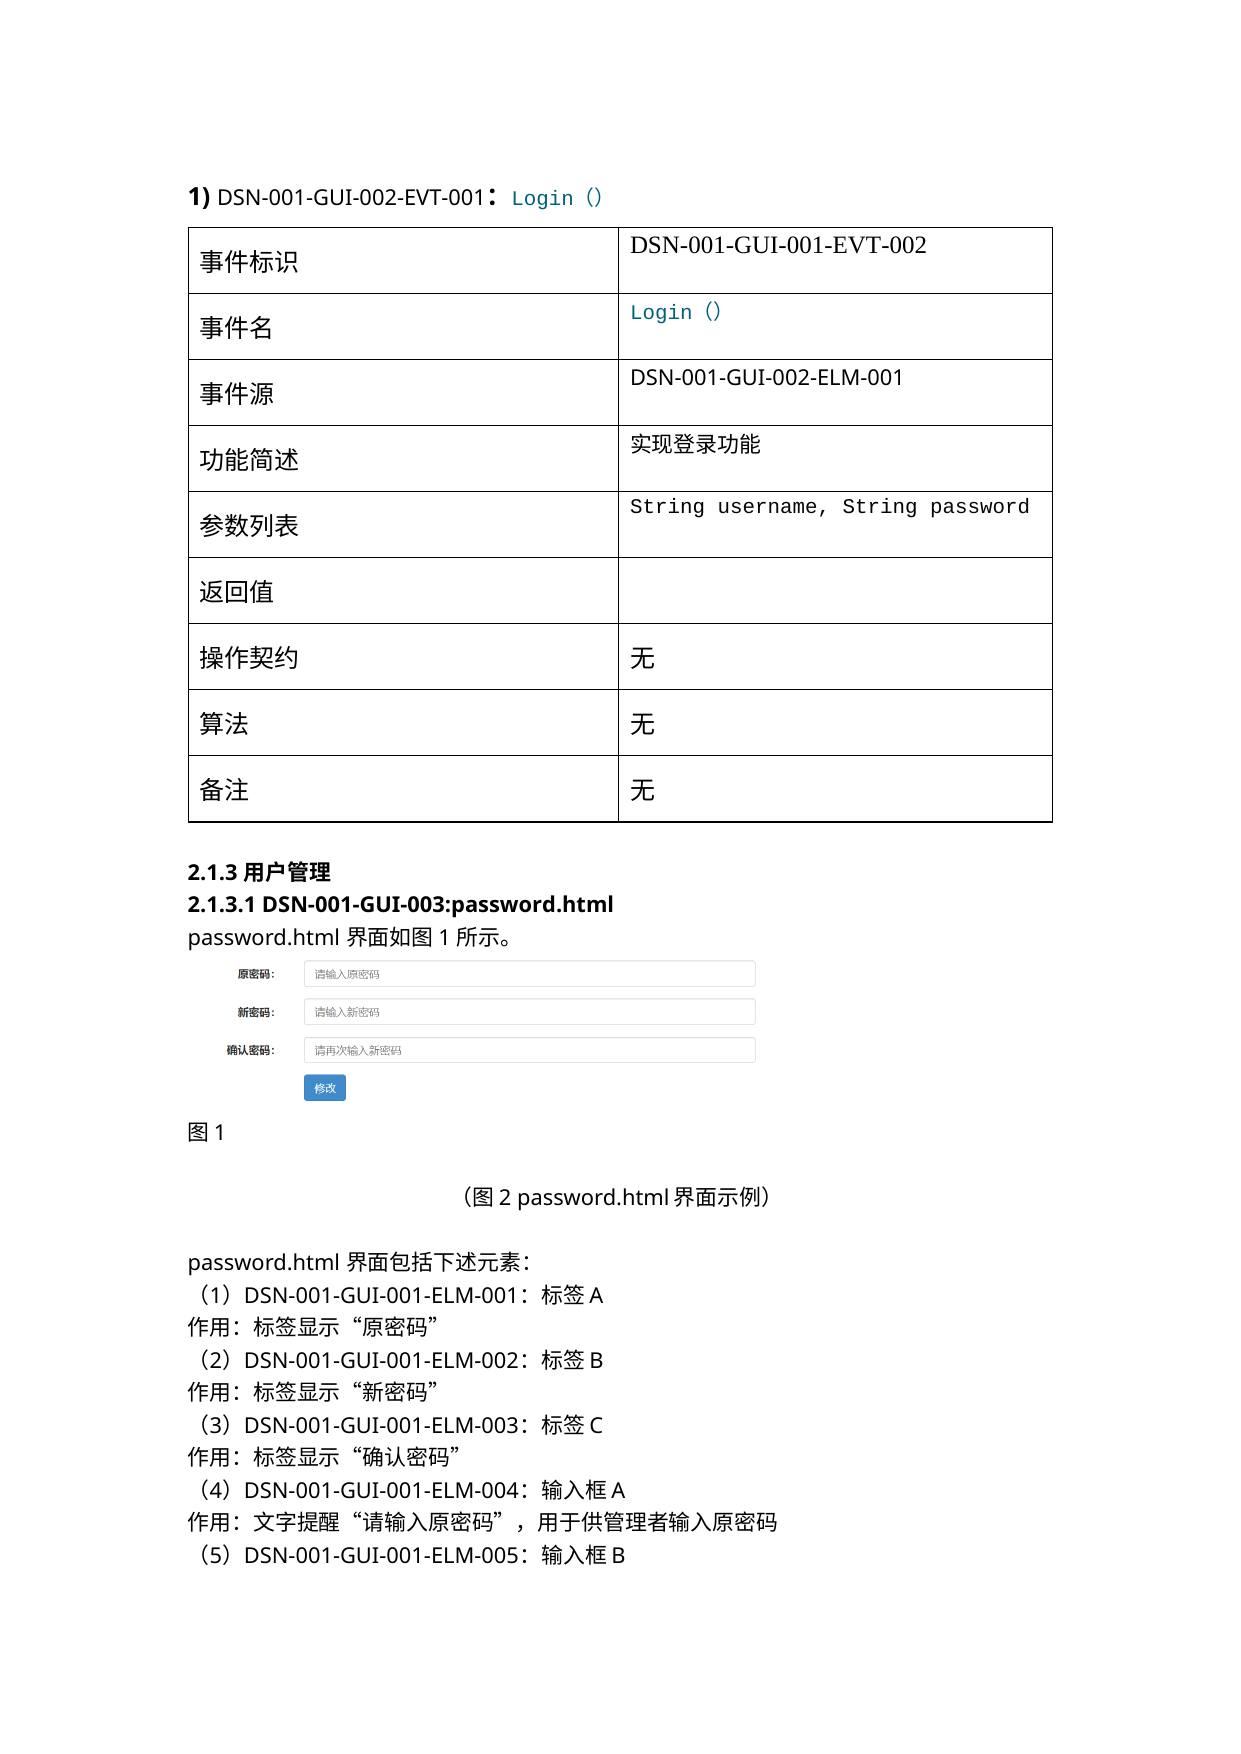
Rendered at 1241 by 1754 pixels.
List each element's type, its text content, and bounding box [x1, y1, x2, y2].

text 作用：标签显示“原密码” [187, 1310, 1053, 1342]
table_cell 算法 [189, 690, 618, 755]
table_cell 事件名 [189, 294, 618, 359]
picture [187, 952, 773, 1105]
text （3）DSN-001-GUI-001-ELM-003：标签C [187, 1407, 1053, 1440]
table_cell 操作契约 [189, 624, 618, 689]
text password.html 界面包括下述元素： [187, 1245, 1053, 1277]
text （图 2 password.html界面示例） [187, 1180, 1053, 1212]
table_cell 事件源 [189, 360, 618, 425]
table_cell 参数列表 [189, 492, 618, 557]
table_cell String username, String password [619, 492, 1052, 557]
table_cell 功能简述 [189, 426, 618, 491]
text 作用：标签显示“新密码” [187, 1375, 1053, 1407]
table_cell 无 [619, 756, 1052, 821]
table_cell 实现登录功能 [619, 426, 1052, 491]
text 1) DSN-001-GUI-002-EVT-001：Login（） [187, 162, 1053, 227]
table_cell 返回值 [189, 558, 618, 623]
text （1）DSN-001-GUI-001-ELM-001：标签A [187, 1277, 1053, 1310]
text （5）DSN-001-GUI-001-ELM-005：输入框B [187, 1537, 1053, 1570]
text 作用：标签显示“确认密码” [187, 1440, 1053, 1472]
text 图1 [187, 1115, 1053, 1147]
table_header DSN-001-GUI-001-EVT-002 [619, 228, 1052, 293]
table_cell 无 [619, 624, 1052, 689]
table_cell [619, 558, 1052, 623]
text password.html 界面如图 1 所示。 [187, 920, 1053, 952]
table_cell Login（） [619, 294, 1052, 359]
text （4）DSN-001-GUI-001-ELM-004：输入框A [187, 1472, 1053, 1505]
table_cell DSN-001-GUI-002-ELM-001 [619, 360, 1052, 425]
table_cell 无 [619, 690, 1052, 755]
text （2）DSN-001-GUI-001-ELM-002：标签B [187, 1342, 1053, 1375]
table_cell 备注 [189, 756, 618, 821]
text 作用：文字提醒“请输入原密码”，用于供管理者输入原密码 [187, 1505, 1053, 1537]
text 2.1.3 用户管理 [187, 855, 1053, 887]
table_header 事件标识 [189, 228, 618, 293]
text 2.1.3.1 DSN-001-GUI-003:password.html [187, 887, 1053, 920]
